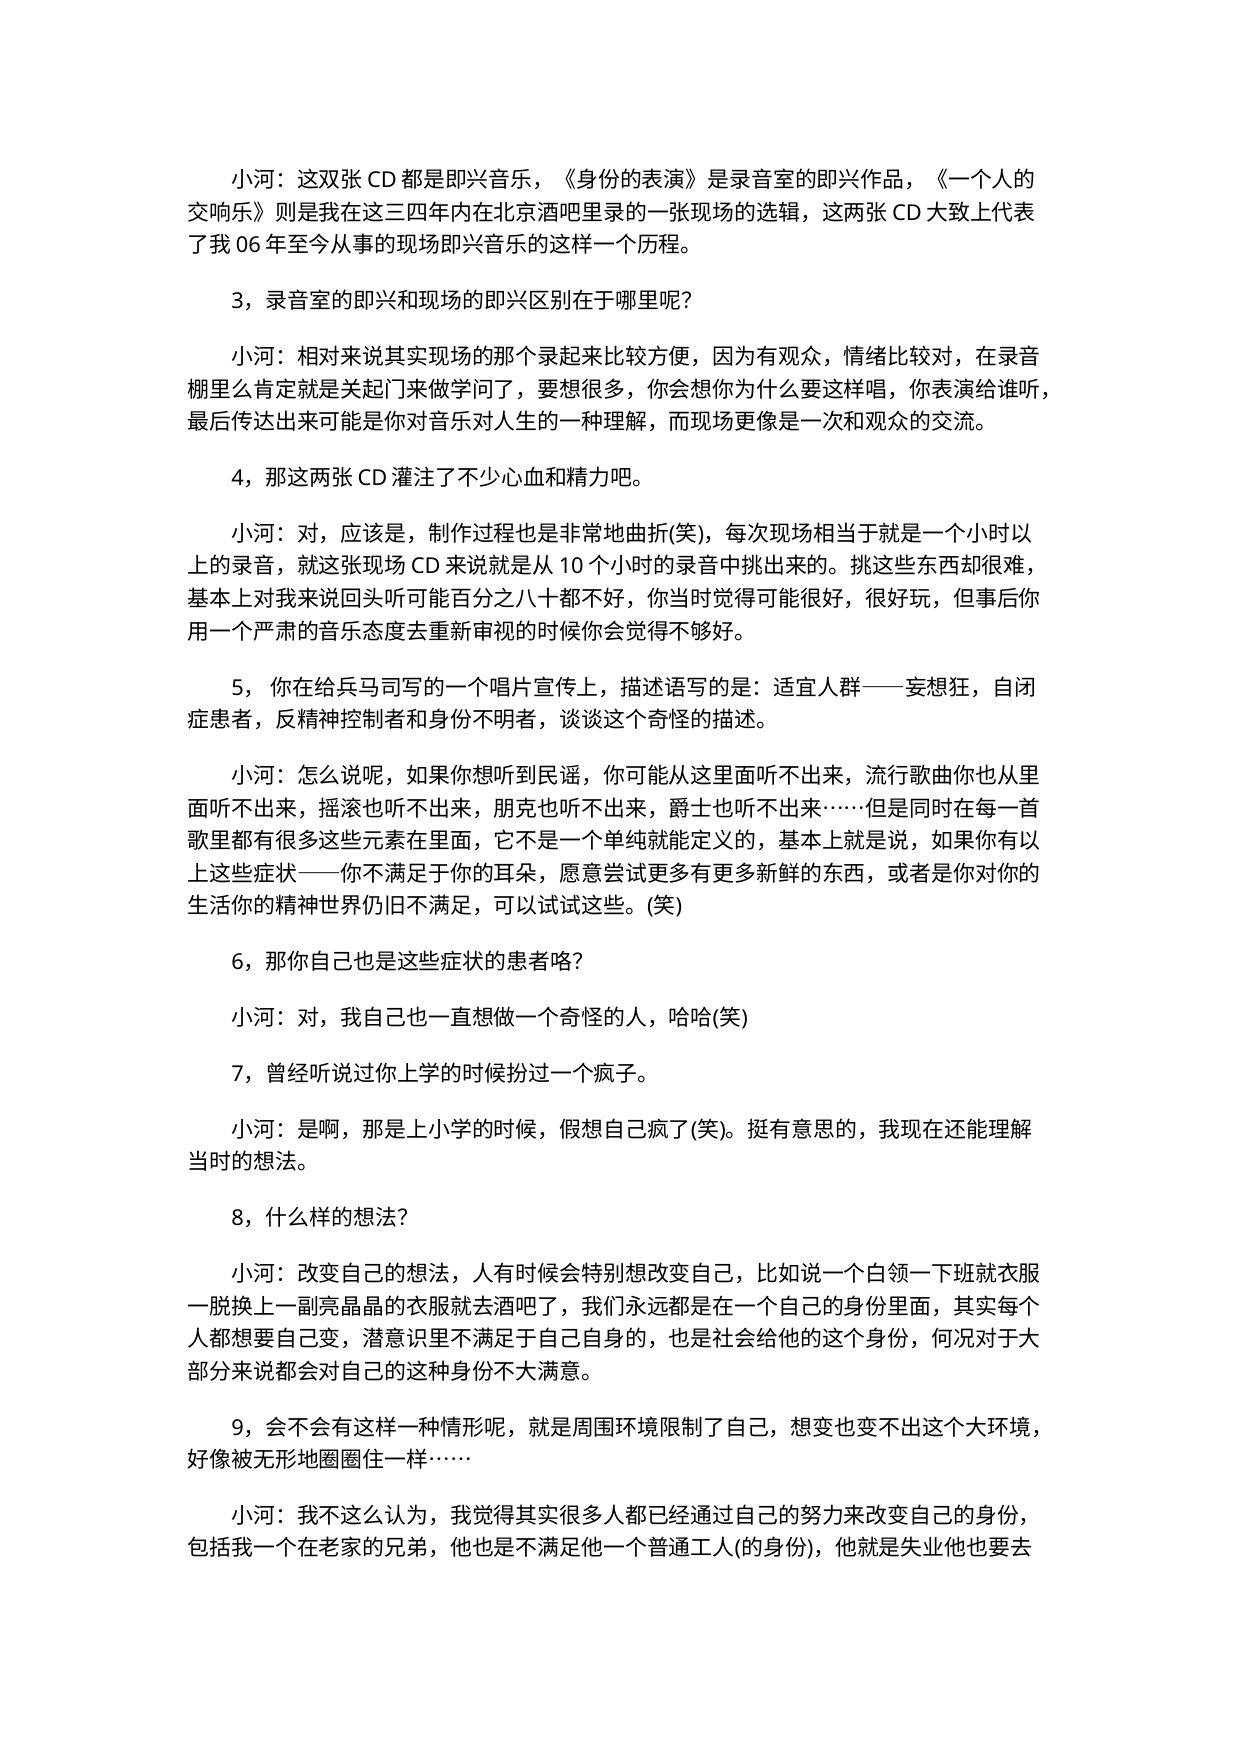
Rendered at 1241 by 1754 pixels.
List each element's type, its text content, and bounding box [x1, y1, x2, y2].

text 6，那你自己也是这些症状的患者咯？ [187, 943, 1053, 976]
text 小河：改变自己的想法，人有时候会特别想改变自己，比如说一个白领一下班就衣服一脱换上一副亮晶晶的衣服就去酒吧了，我们永远都是在一个自己的身份里面，其实每个人都想要自己变，潜意识里不满足于自己自身的，也是社会给他的这个身份，何况对于大部分来说都会对自己的这种身份不大满意。 [187, 1256, 1053, 1386]
text 4，那这两张CD灌注了不少心血和精力吧。 [187, 460, 1053, 492]
text 小河：是啊，那是上小学的时候，假想自己疯了(笑)。挺有意思的，我现在还能理解当时的想法。 [187, 1111, 1053, 1176]
text 小河：对，我自己也一直想做一个奇怪的人，哈哈(笑) [187, 999, 1053, 1032]
text 小河：对，应该是，制作过程也是非常地曲折(笑)，每次现场相当于就是一个小时以上的录音，就这张现场CD来说就是从10个小时的录音中挑出来的。挑这些东西却很难，基本上对我来说回头听可能百分之八十都不好，你当时觉得可能很好，很好玩，但事后你用一个严肃的音乐态度去重新审视的时候你会觉得不够好。 [187, 516, 1053, 646]
text 7，曾经听说过你上学的时候扮过一个疯子。 [187, 1055, 1053, 1088]
text 小河：相对来说其实现场的那个录起来比较方便，因为有观众，情绪比较对，在录音棚里么肯定就是关起门来做学问了，要想很多，你会想你为什么要这样唱，你表演给谁听，最后传达出来可能是你对音乐对人生的一种理解，而现场更像是一次和观众的交流。 [187, 339, 1053, 436]
text 小河：这双张CD都是即兴音乐，《身份的表演》是录音室的即兴作品，《一个人的交响乐》则是我在这三四年内在北京酒吧里录的一张现场的选辑，这两张CD大致上代表了我06年至今从事的现场即兴音乐的这样一个历程。 [187, 162, 1053, 259]
text 5， 你在给兵马司写的一个唱片宣传上，描述语写的是：适宜人群——妄想狂，自闭症患者，反精神控制者和身份不明者，谈谈这个奇怪的描述。 [187, 669, 1053, 734]
text 小河：怎么说呢，如果你想听到民谣，你可能从这里面听不出来，流行歌曲你也从里面听不出来，摇滚也听不出来，朋克也听不出来，爵士也听不出来……但是同时在每一首歌里都有很多这些元素在里面，它不是一个单纯就能定义的，基本上就是说，如果你有以上这些症状——你不满足于你的耳朵，愿意尝试更多有更多新鲜的东西，或者是你对你的生活你的精神世界仍旧不满足，可以试试这些。(笑) [187, 758, 1053, 920]
text 8，什么样的想法？ [187, 1200, 1053, 1232]
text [187, 1498, 1053, 1563]
text 9，会不会有这样一种情形呢，就是周围环境限制了自己，想变也变不出这个大环境，好像被无形地圈圈住一样…… [187, 1409, 1053, 1474]
text 3，录音室的即兴和现场的即兴区别在于哪里呢？ [187, 283, 1053, 315]
